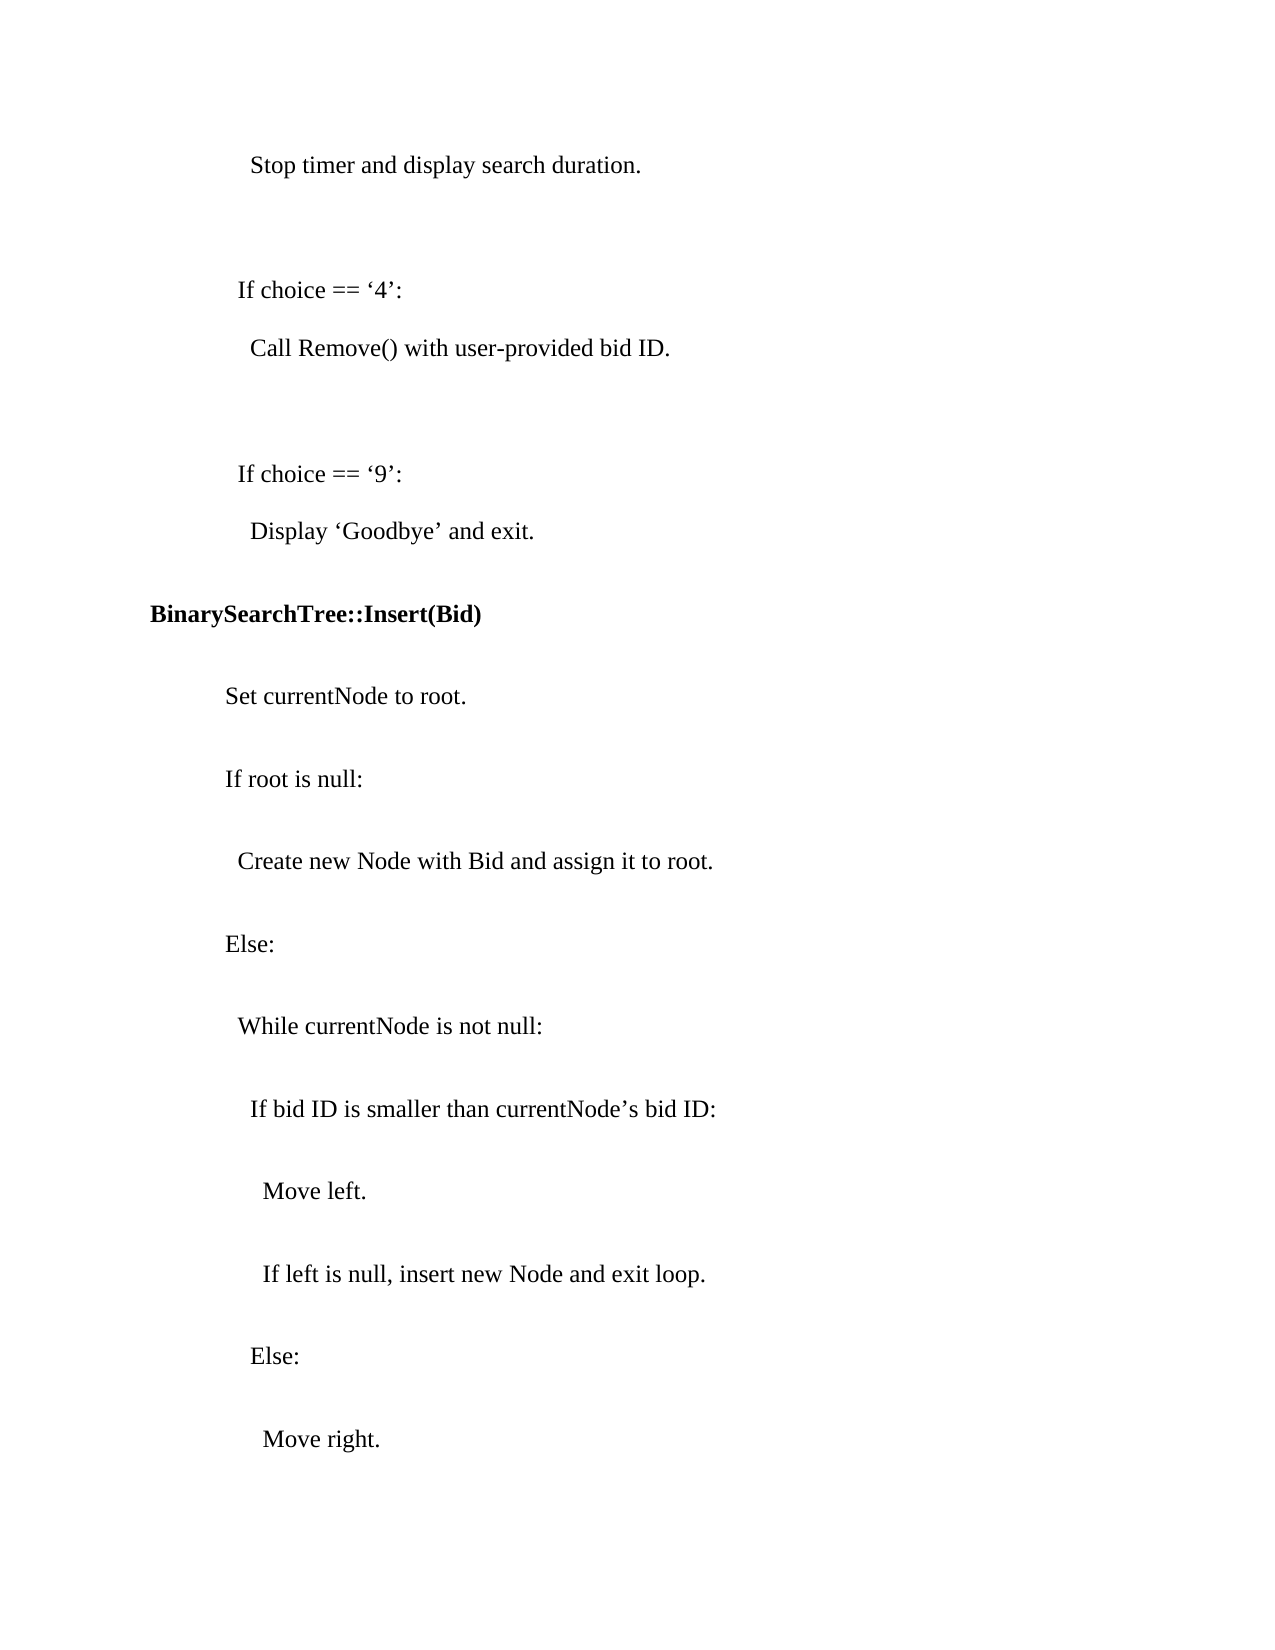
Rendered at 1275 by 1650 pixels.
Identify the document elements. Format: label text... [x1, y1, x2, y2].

text Set currentNode to root. [225, 681, 1125, 710]
text While currentNode is not null: [225, 1011, 1125, 1040]
text Else: [225, 929, 1125, 957]
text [225, 150, 1125, 545]
text Else: [225, 1341, 1125, 1370]
text Move left. [225, 1176, 1125, 1205]
text If root is null: [225, 764, 1125, 792]
text Create new Node with Bid and assign it to root. [225, 846, 1125, 875]
text Move right. [225, 1424, 1125, 1452]
text If bid ID is smaller than currentNode’s bid ID: [225, 1094, 1125, 1122]
text If left is null, insert new Node and exit loop. [225, 1259, 1125, 1287]
text BinarySearchTree::Insert(Bid) [150, 599, 1125, 627]
